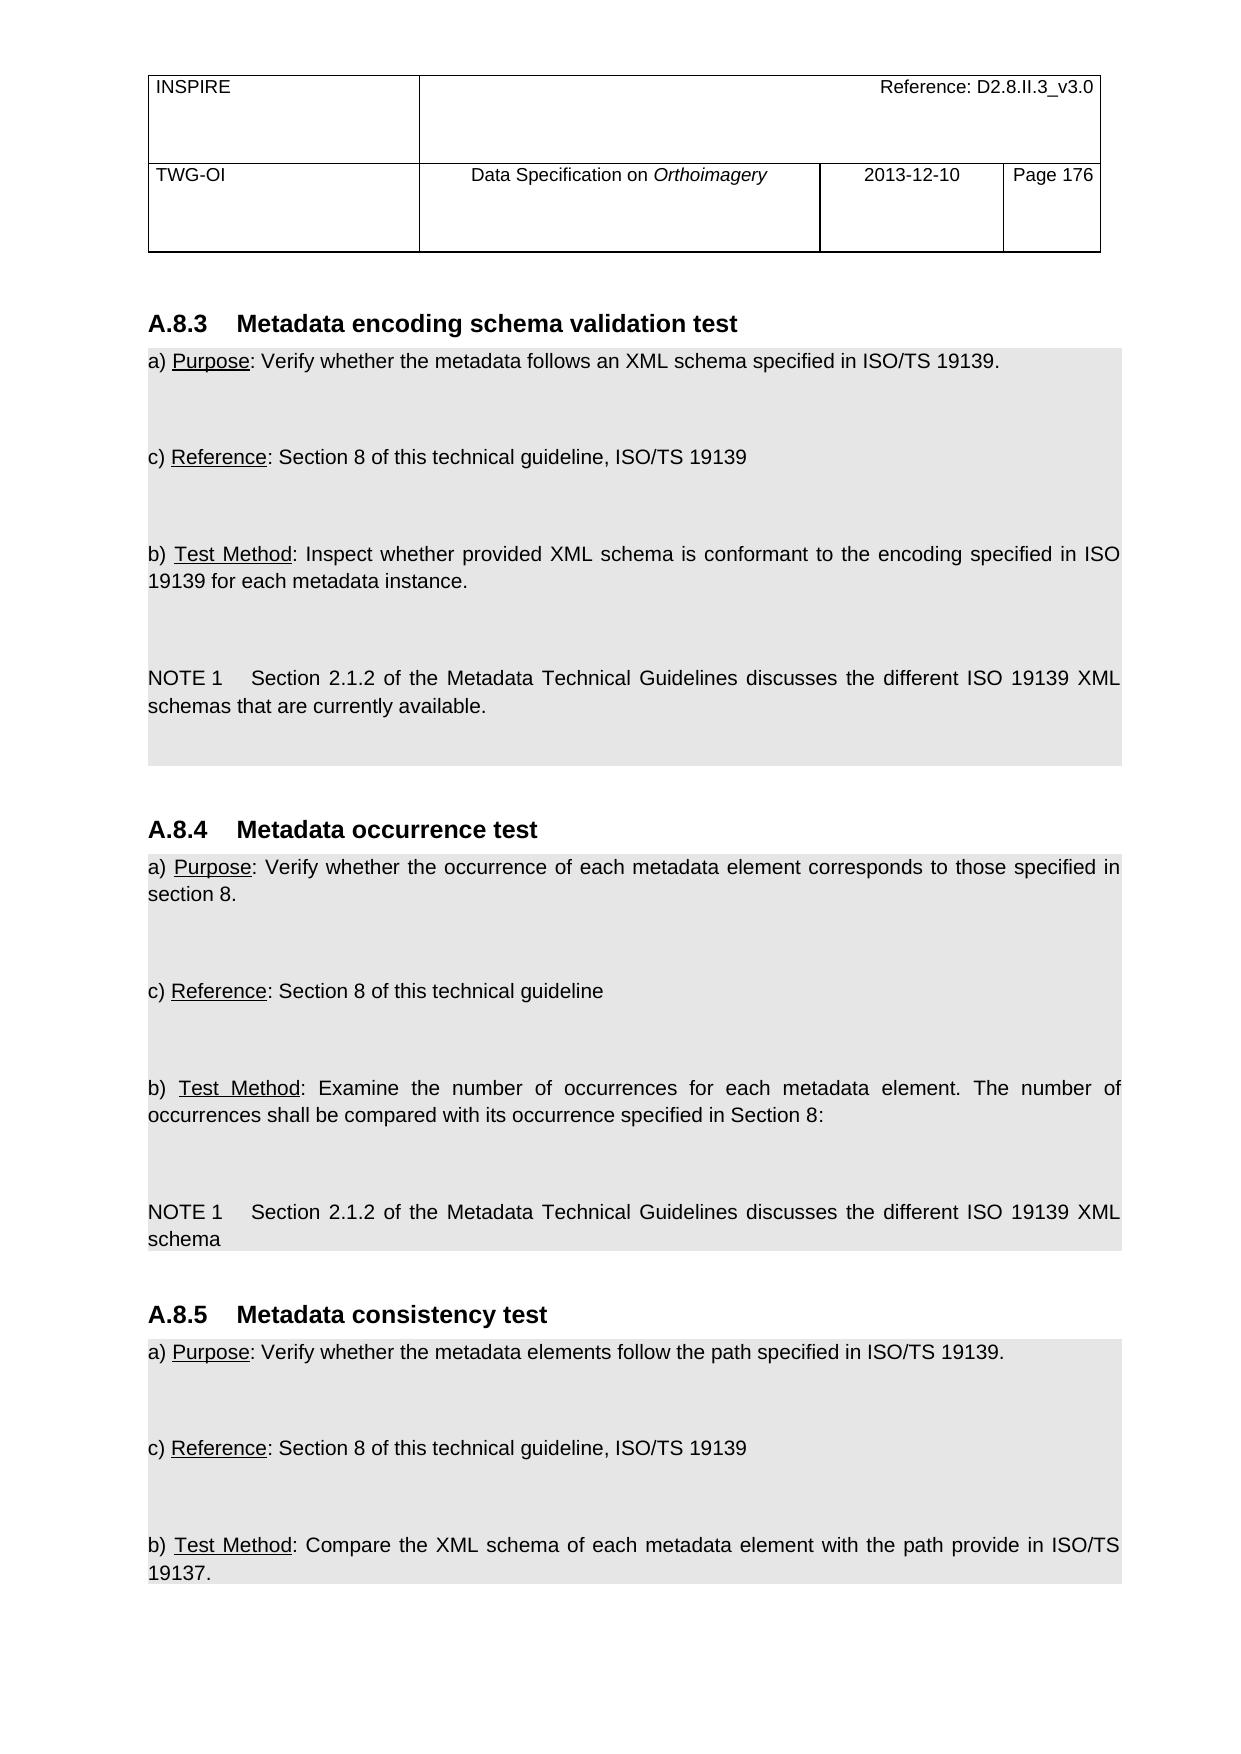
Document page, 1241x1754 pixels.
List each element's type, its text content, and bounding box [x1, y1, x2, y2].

text b) Test Method: Compare the XML schema of each metadata element with the path provide in ISO/TS 19137. [148, 1533, 1122, 1584]
text a) Purpose: Verify whether the occurrence of each metadata element corresponds to those specified in section 8. [148, 854, 1122, 906]
text c) Reference: Section 8 of this technical guideline, ISO/TS 19139 [148, 445, 1122, 469]
text a) Purpose: Verify whether the metadata follows an XML schema specified in ISO/TS 19139. [148, 348, 1122, 372]
text c) Reference: Section 8 of this technical guideline [148, 979, 1122, 1003]
text b) Test Method: Inspect whether provided XML schema is conformant to the encoding specified in ISO 19139 for each metadata instance. [148, 542, 1122, 593]
text a) Purpose: Verify whether the metadata elements follow the path specified in ISO/TS 19139. [148, 1339, 1122, 1363]
text c) Reference: Section 8 of this technical guideline, ISO/TS 19139 [148, 1436, 1122, 1460]
list Metadata occurrence test [148, 815, 1122, 844]
text b) Test Method: Examine the number of occurrences for each metadata element. The number of occurrences shall be compared with its occurrence specified in Section 8: [148, 1075, 1122, 1127]
list Metadata encoding schema validation test [148, 309, 1122, 338]
text NOTE 1 Section 2.1.2 of the Metadata Technical Guidelines discusses the different ISO 19139 XML schema [148, 1199, 1122, 1251]
list Metadata consistency test [148, 1300, 1122, 1329]
text NOTE 1 Section 2.1.2 of the Metadata Technical Guidelines discusses the different ISO 19139 XML schemas that are currently available. [148, 666, 1122, 717]
